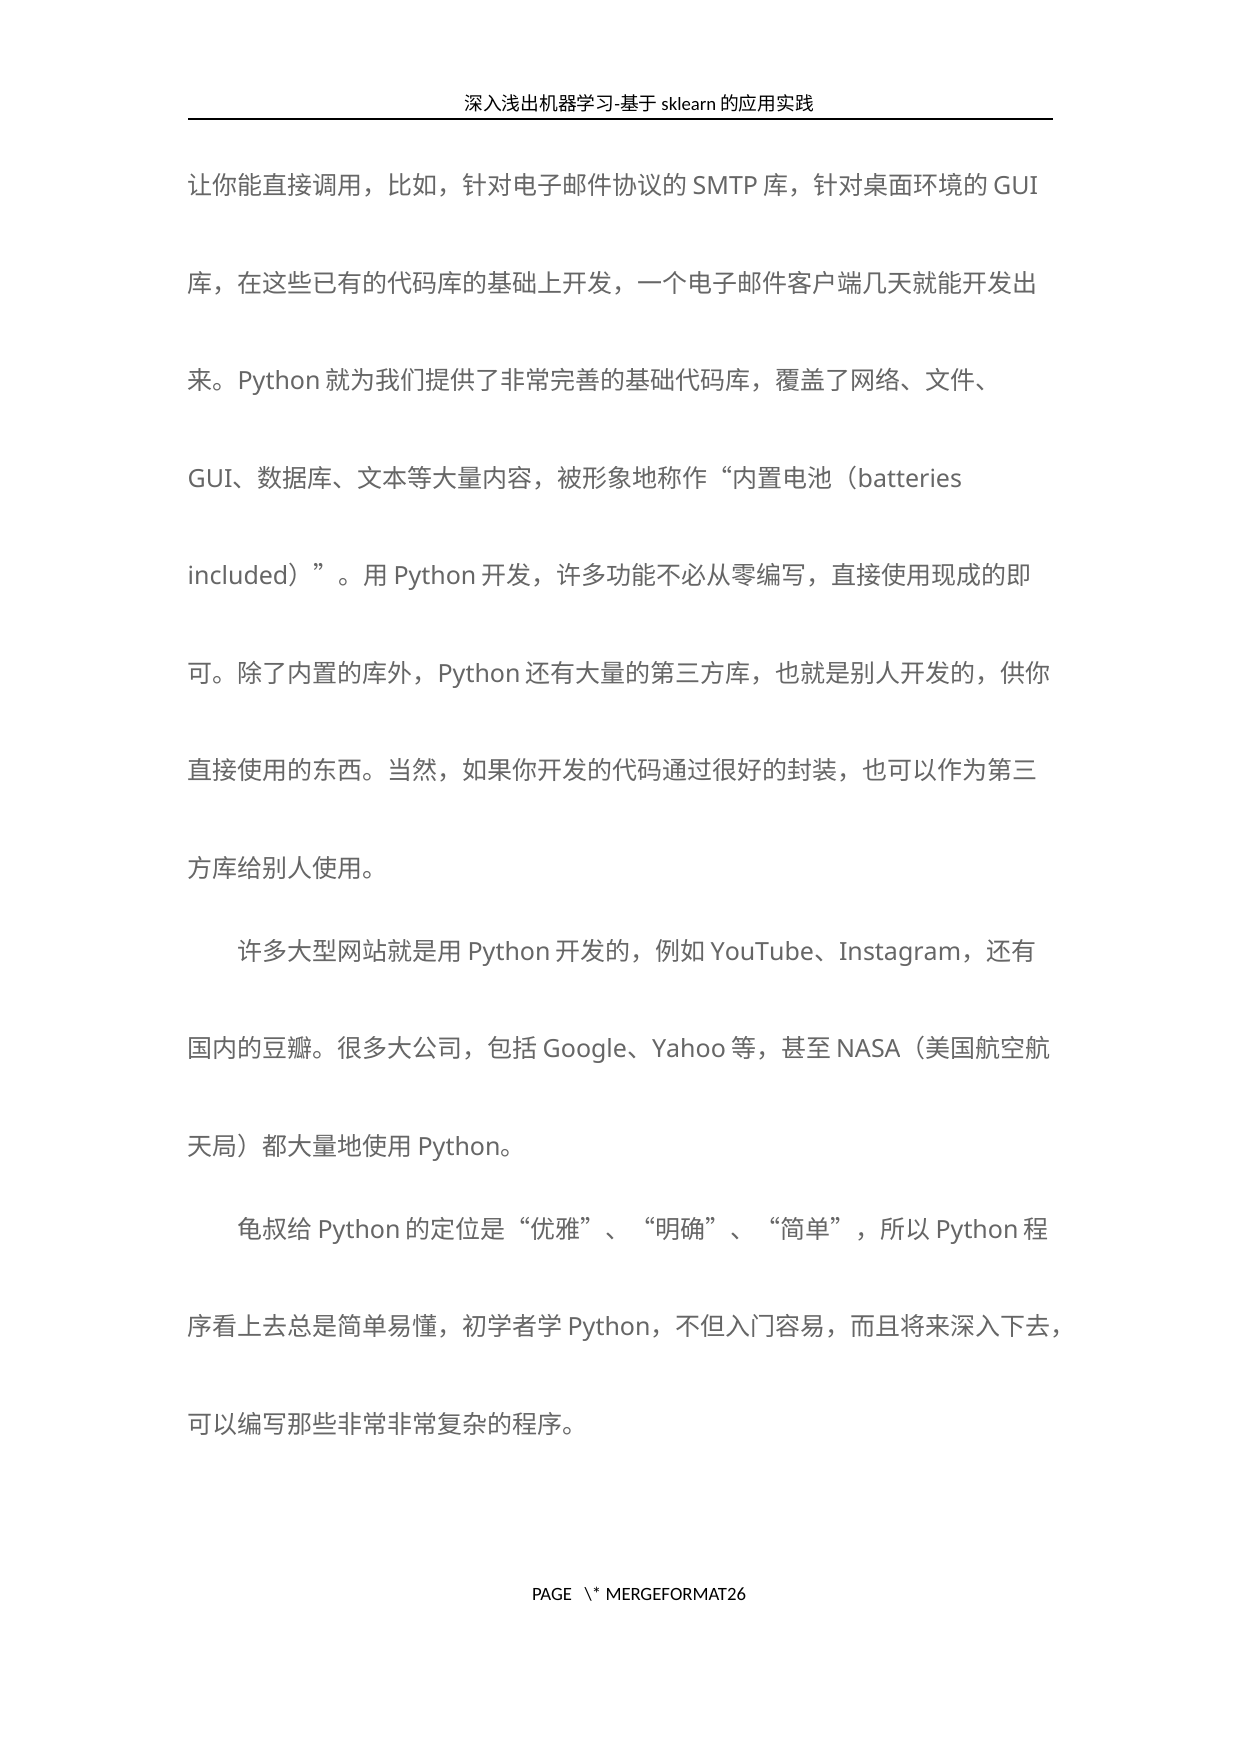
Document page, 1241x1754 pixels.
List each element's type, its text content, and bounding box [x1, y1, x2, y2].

text 许多大型网站就是用Python开发的，例如YouTube、Instagram，还有国内的豆瓣。很多大公司，包括Google、Yahoo等，甚至NASA（美国航空航天局）都大量地使用Python。 [187, 917, 1053, 1177]
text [187, 151, 1053, 899]
text 龟叔给Python的定位是“优雅”、“明确”、“简单”，所以Python程序看上去总是简单易懂，初学者学Python，不但入门容易，而且将来深入下去，可以编写那些非常非常复杂的程序。 [187, 1195, 1053, 1455]
